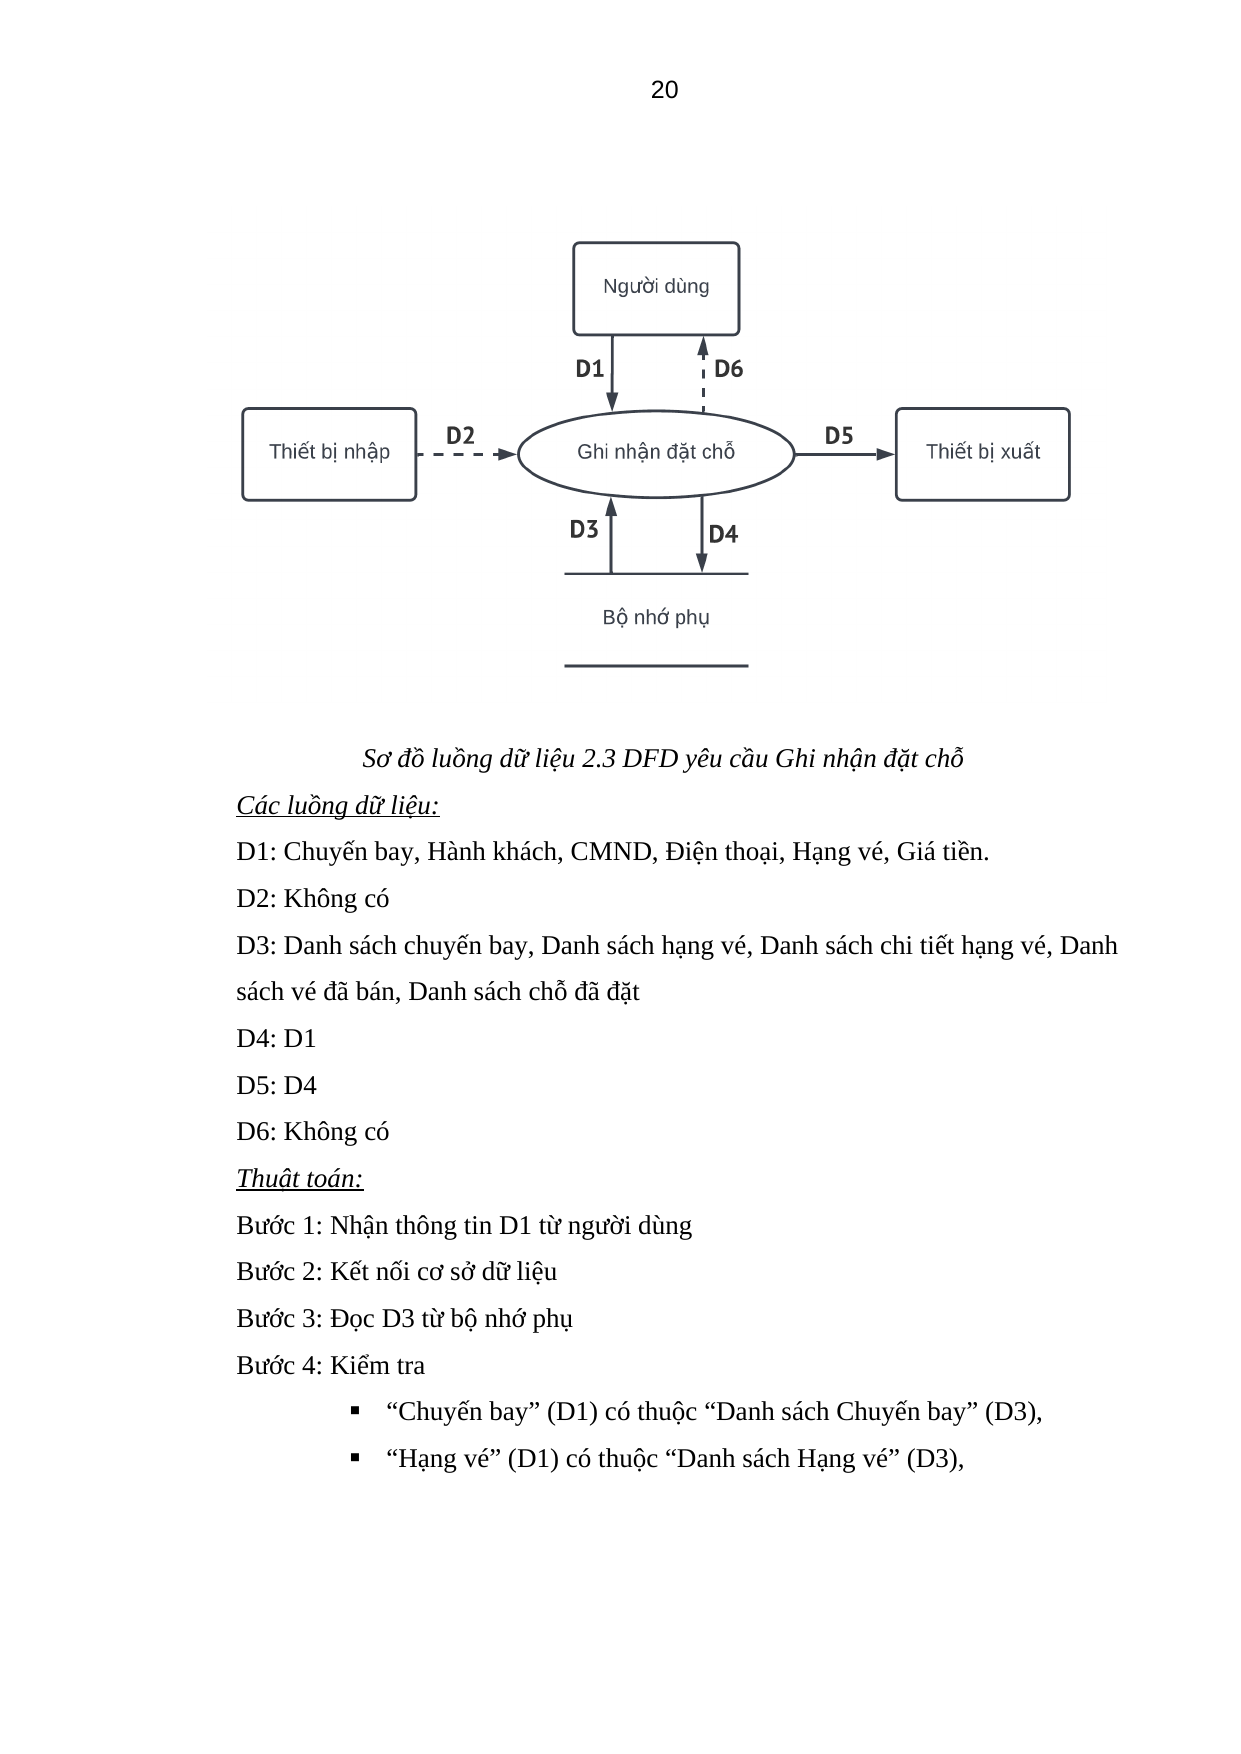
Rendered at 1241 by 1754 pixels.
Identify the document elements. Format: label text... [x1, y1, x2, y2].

text D6: Không có [236, 1116, 1122, 1147]
text D1: Chuyến bay, Hành khách, CMND, Điện thoại, Hạng vé, Giá tiền. [236, 836, 1122, 867]
text Thuật toán: [236, 1162, 1122, 1193]
picture [206, 206, 1107, 703]
text D5: D4 [236, 1069, 1122, 1100]
text Sơ đồ luồng dữ liệu 2.3 DFD yêu cầu Ghi nhận đặt chỗ [207, 742, 1122, 773]
text Bước 4: Kiểm tra [236, 1349, 1122, 1380]
list “Chuyến bay” (D1) có thuộc “Danh sách Chuyến bay” (D3), [349, 1396, 1122, 1427]
text D2: Không có [236, 882, 1122, 913]
text Các luồng dữ liệu: [236, 789, 1122, 820]
text Bước 1: Nhận thông tin D1 từ người dùng Bước 2: Kết nối cơ sở dữ liệu Bước 3: Đọc D3 từ bộ nhớ phụ [236, 1209, 1122, 1333]
text D3: Danh sách chuyến bay, Danh sách hạng vé, Danh sách chi tiết hạng vé, Danh sách vé đã bán, Danh sách chỗ đã đặt [236, 929, 1122, 1007]
list “Hạng vé” (D1) có thuộc “Danh sách Hạng vé” (D3), [349, 1442, 1122, 1474]
text D4: D1 [236, 1022, 1122, 1053]
